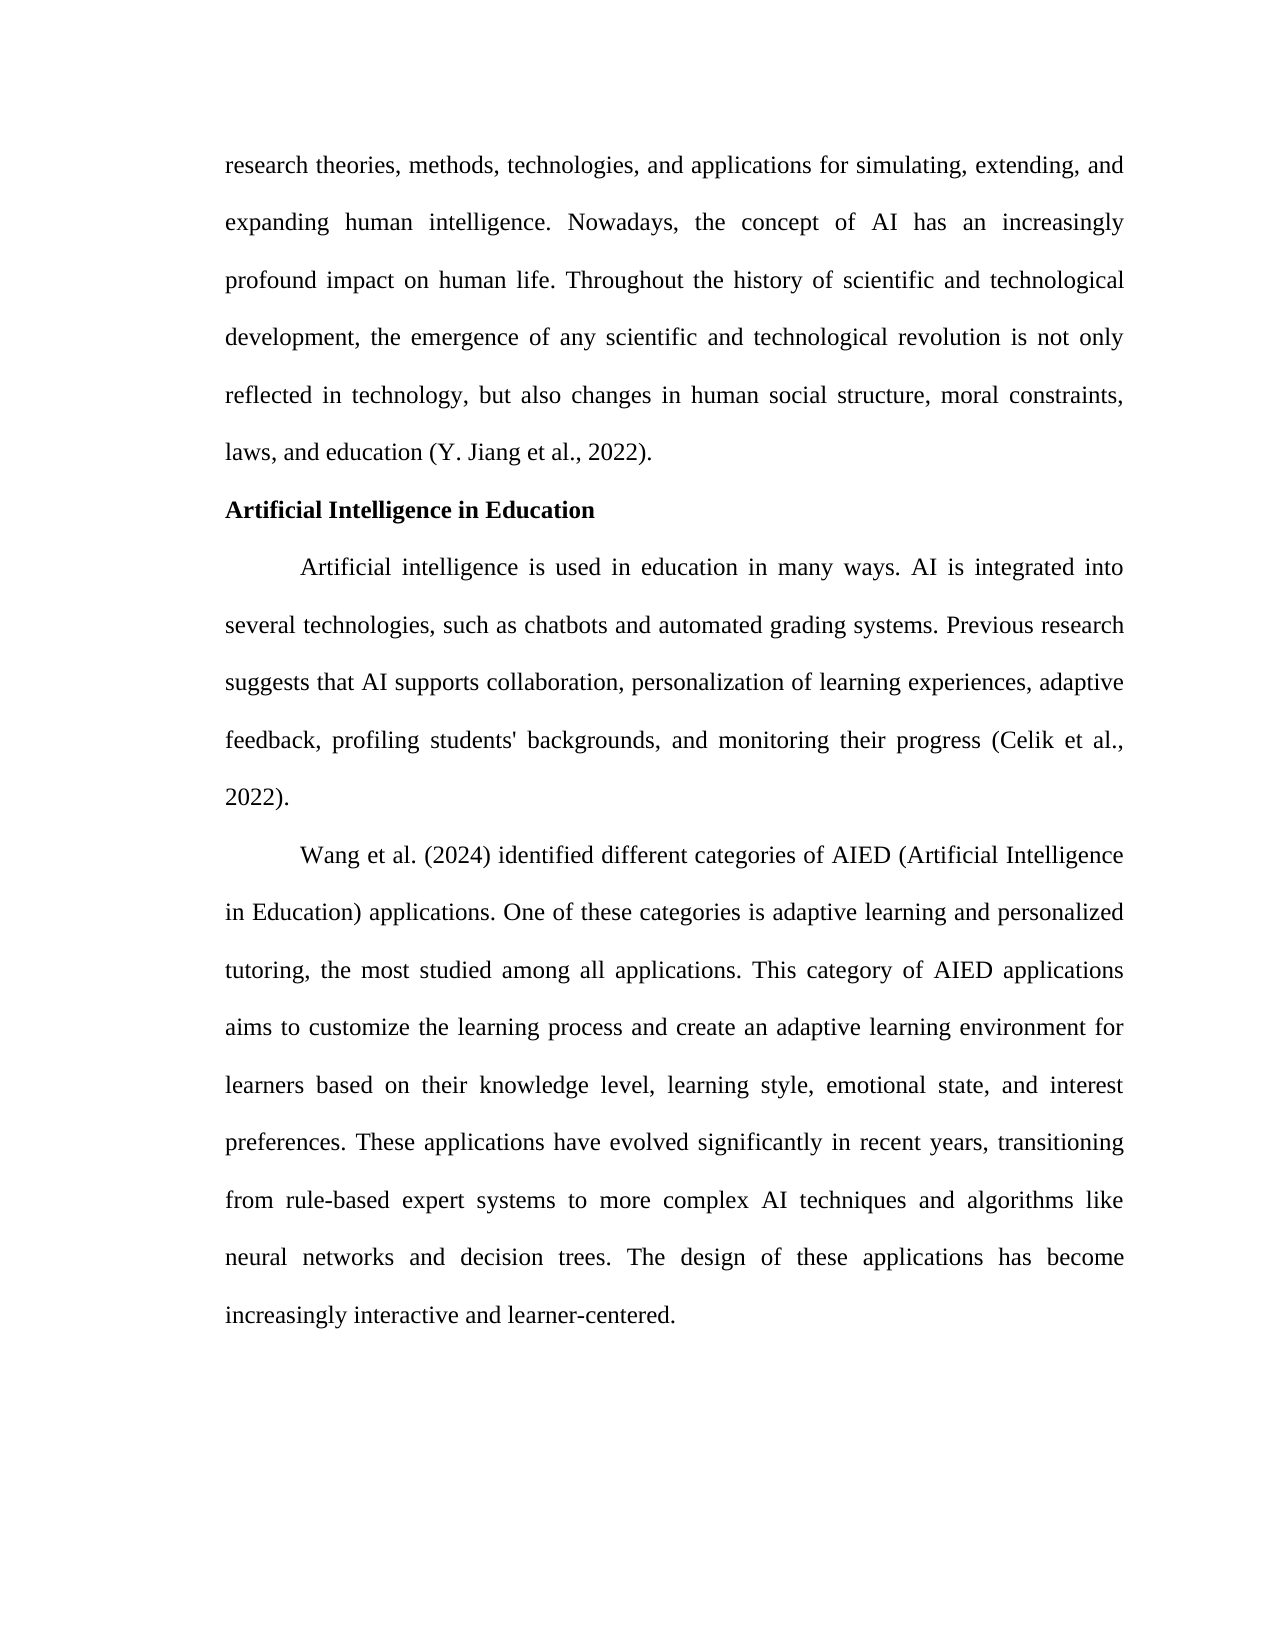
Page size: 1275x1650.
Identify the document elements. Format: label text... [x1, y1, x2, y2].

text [225, 150, 1125, 466]
text Artificial intelligence is used in education in many ways. AI is integrated into several technologies, such as chatbots and automated grading systems. Previous research suggests that AI supports collaboration, personalization of learning experiences, adaptive feedback, profiling students' backgrounds, and monitoring their progress (Celik et al., 2022). [225, 552, 1125, 811]
text Wang et al. (2024) identified different categories of AIED (Artificial Intelligence in Education) applications. One of these categories is adaptive learning and personalized tutoring, the most studied among all applications. This category of AIED applications aims to customize the learning process and create an adaptive learning environment for learners based on their knowledge level, learning style, emotional state, and interest preferences. These applications have evolved significantly in recent years, transitioning from rule-based expert systems to more complex AI techniques and algorithms like neural networks and decision trees. The design of these applications has become increasingly interactive and learner-centered. [225, 840, 1125, 1329]
text Artificial Intelligence in Education [225, 495, 1125, 524]
